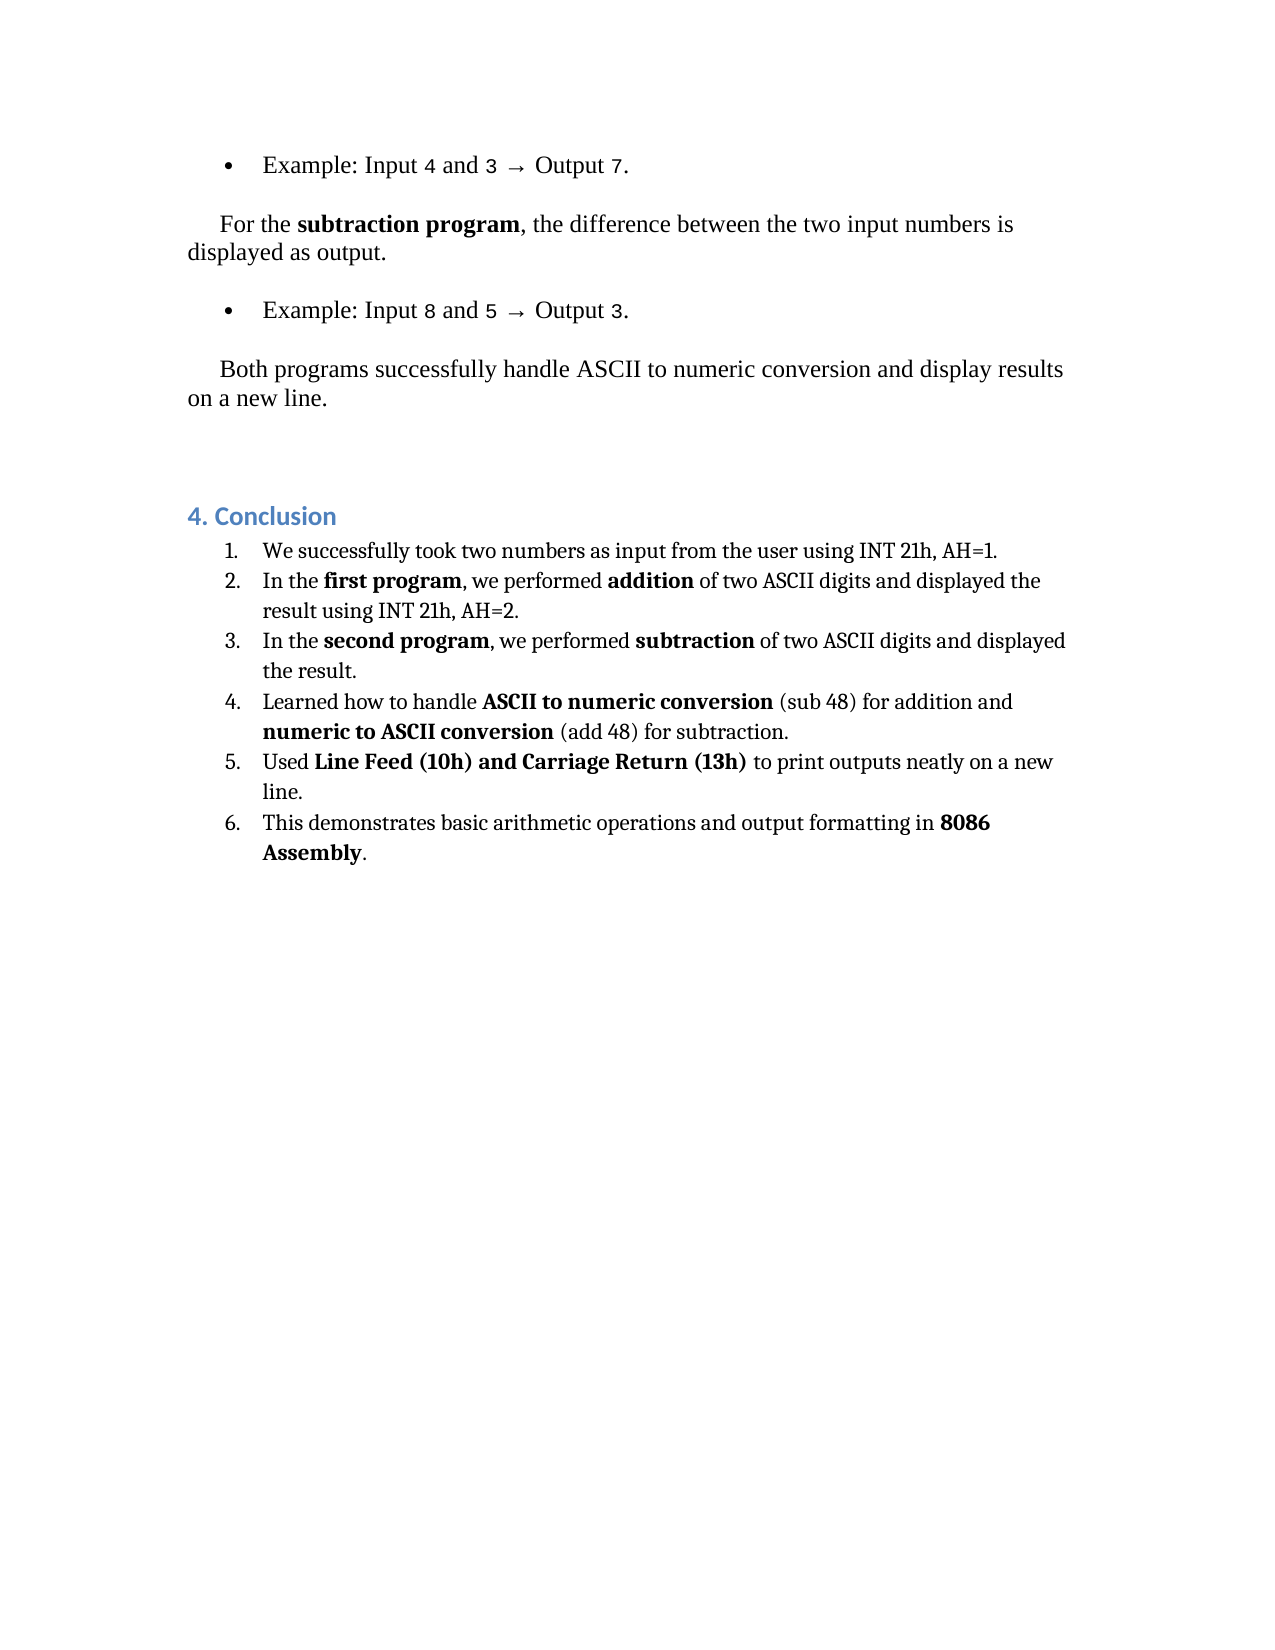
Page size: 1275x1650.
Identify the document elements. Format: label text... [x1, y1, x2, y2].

list Used Line Feed (10h) and Carriage Return (13h) to print outputs neatly on a new line. [225, 749, 1087, 806]
text  For the subtraction program, the difference between the two input numbers is displayed as output. [187, 209, 1087, 266]
list This demonstrates basic arithmetic operations and output formatting in 8086 Assembly. [225, 809, 1087, 866]
list Example: Input 8 and 5 → Output 3. [225, 295, 1087, 325]
list Example: Input 4 and 3 → Output 7. [225, 150, 1087, 179]
list In the first program, we performed addition of two ASCII digits and displayed the result using INT 21h, AH=2. [225, 568, 1087, 624]
list In the second program, we performed subtraction of two ASCII digits and displayed the result. [225, 628, 1087, 685]
list Learned how to handle ASCII to numeric conversion (sub 48) for addition and numeric to ASCII conversion (add 48) for subtraction. [225, 688, 1087, 745]
list We successfully took two numbers as input from the user using INT 21h, AH=1. [225, 537, 1087, 564]
text  Both programs successfully handle ASCII to numeric conversion and display results on a new line. [187, 354, 1087, 412]
subtitle 4. Conclusion [187, 499, 1087, 533]
